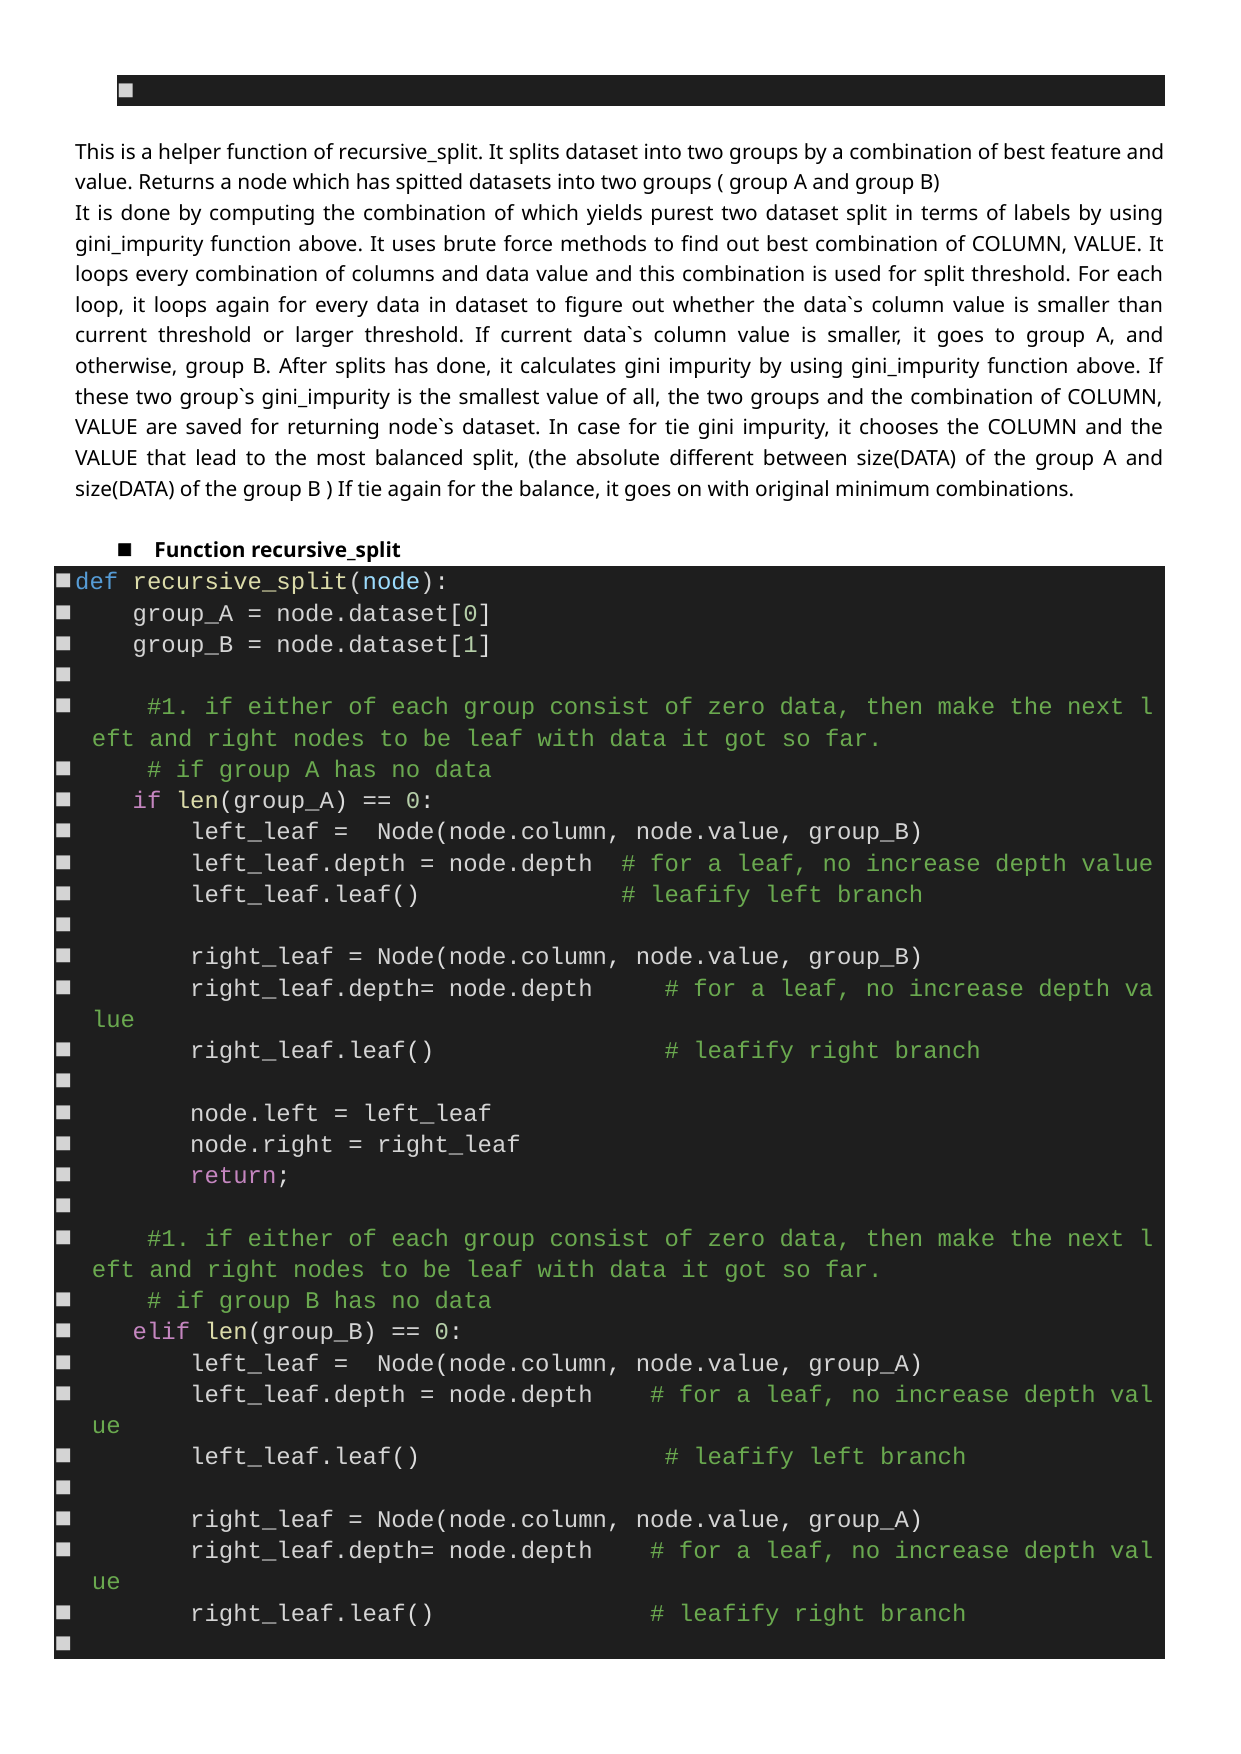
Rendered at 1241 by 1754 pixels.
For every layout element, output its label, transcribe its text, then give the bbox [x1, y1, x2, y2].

list left_leaf.depth = node.depth # for a leaf, no increase depth value [54, 1378, 1165, 1441]
text This is a helper function of recursive_split. It splits dataset into two groups by a combination of best feature and value. Returns a node which has spitted datasets into two groups ( group A and group B) [75, 137, 1165, 196]
list left_leaf.leaf() # leafify left branch [54, 878, 1165, 909]
list group_A = node.dataset[0] [54, 597, 1165, 628]
list node.left = left_leaf [54, 1097, 1165, 1128]
list left_leaf = Node(node.column, node.value, group_A) [54, 1347, 1165, 1378]
list return; [54, 1159, 1165, 1191]
list if len(group_A) == 0: [54, 784, 1165, 816]
list left_leaf.depth = node.depth # for a leaf, no increase depth value [54, 847, 1165, 878]
list left_leaf.leaf() # leafify left branch [54, 1441, 1165, 1472]
list elif len(group_B) == 0: [54, 1316, 1165, 1347]
list group_B = node.dataset[1] [54, 628, 1165, 659]
text It is done by computing the combination of which yields purest two dataset split in terms of labels by using gini_impurity function above. It uses brute force methods to find out best combination of COLUMN, VALUE. It loops every combination of columns and data value and this combination is used for split threshold. For each loop, it loops again for every data in dataset to figure out whether the data`s column value is smaller than current threshold or larger threshold. If current data`s column value is smaller, it goes to group A, and otherwise, group B. After splits has done, it calculates gini impurity by using gini_impurity function above. If these two group`s gini_impurity is the smallest value of all, the two groups and the combination of COLUMN, VALUE are saved for returning node`s dataset. In case for tie gini impurity, it chooses the COLUMN and the VALUE that lead to the most balanced split, (the absolute different between size(DATA) of the group A and size(DATA) of the group B ) If tie again for the balance, it goes on with original minimum combinations. [75, 198, 1165, 502]
list right_leaf.leaf() # leafify right branch [54, 1034, 1165, 1066]
list #1. if either of each group consist of zero data, then make the next left and right nodes to be leaf with data it got so far. [54, 691, 1165, 753]
list node.right = right_leaf [54, 1128, 1165, 1159]
list def recursive_split(node): [54, 566, 1165, 597]
list Function recursive_split [117, 535, 1165, 563]
list left_leaf = Node(node.column, node.value, group_B) [54, 816, 1165, 847]
list right_leaf.leaf() # leafify right branch [54, 1597, 1165, 1628]
list # if group B has no data [54, 1284, 1165, 1316]
list right_leaf = Node(node.column, node.value, group_B) [54, 941, 1165, 972]
list right_leaf = Node(node.column, node.value, group_A) [54, 1503, 1165, 1534]
list right_leaf.depth= node.depth # for a leaf, no increase depth value [54, 1534, 1165, 1597]
list right_leaf.depth= node.depth # for a leaf, no increase depth value [54, 972, 1165, 1034]
list # if group A has no data [54, 753, 1165, 784]
list #1. if either of each group consist of zero data, then make the next left and right nodes to be leaf with data it got so far. [54, 1222, 1165, 1284]
